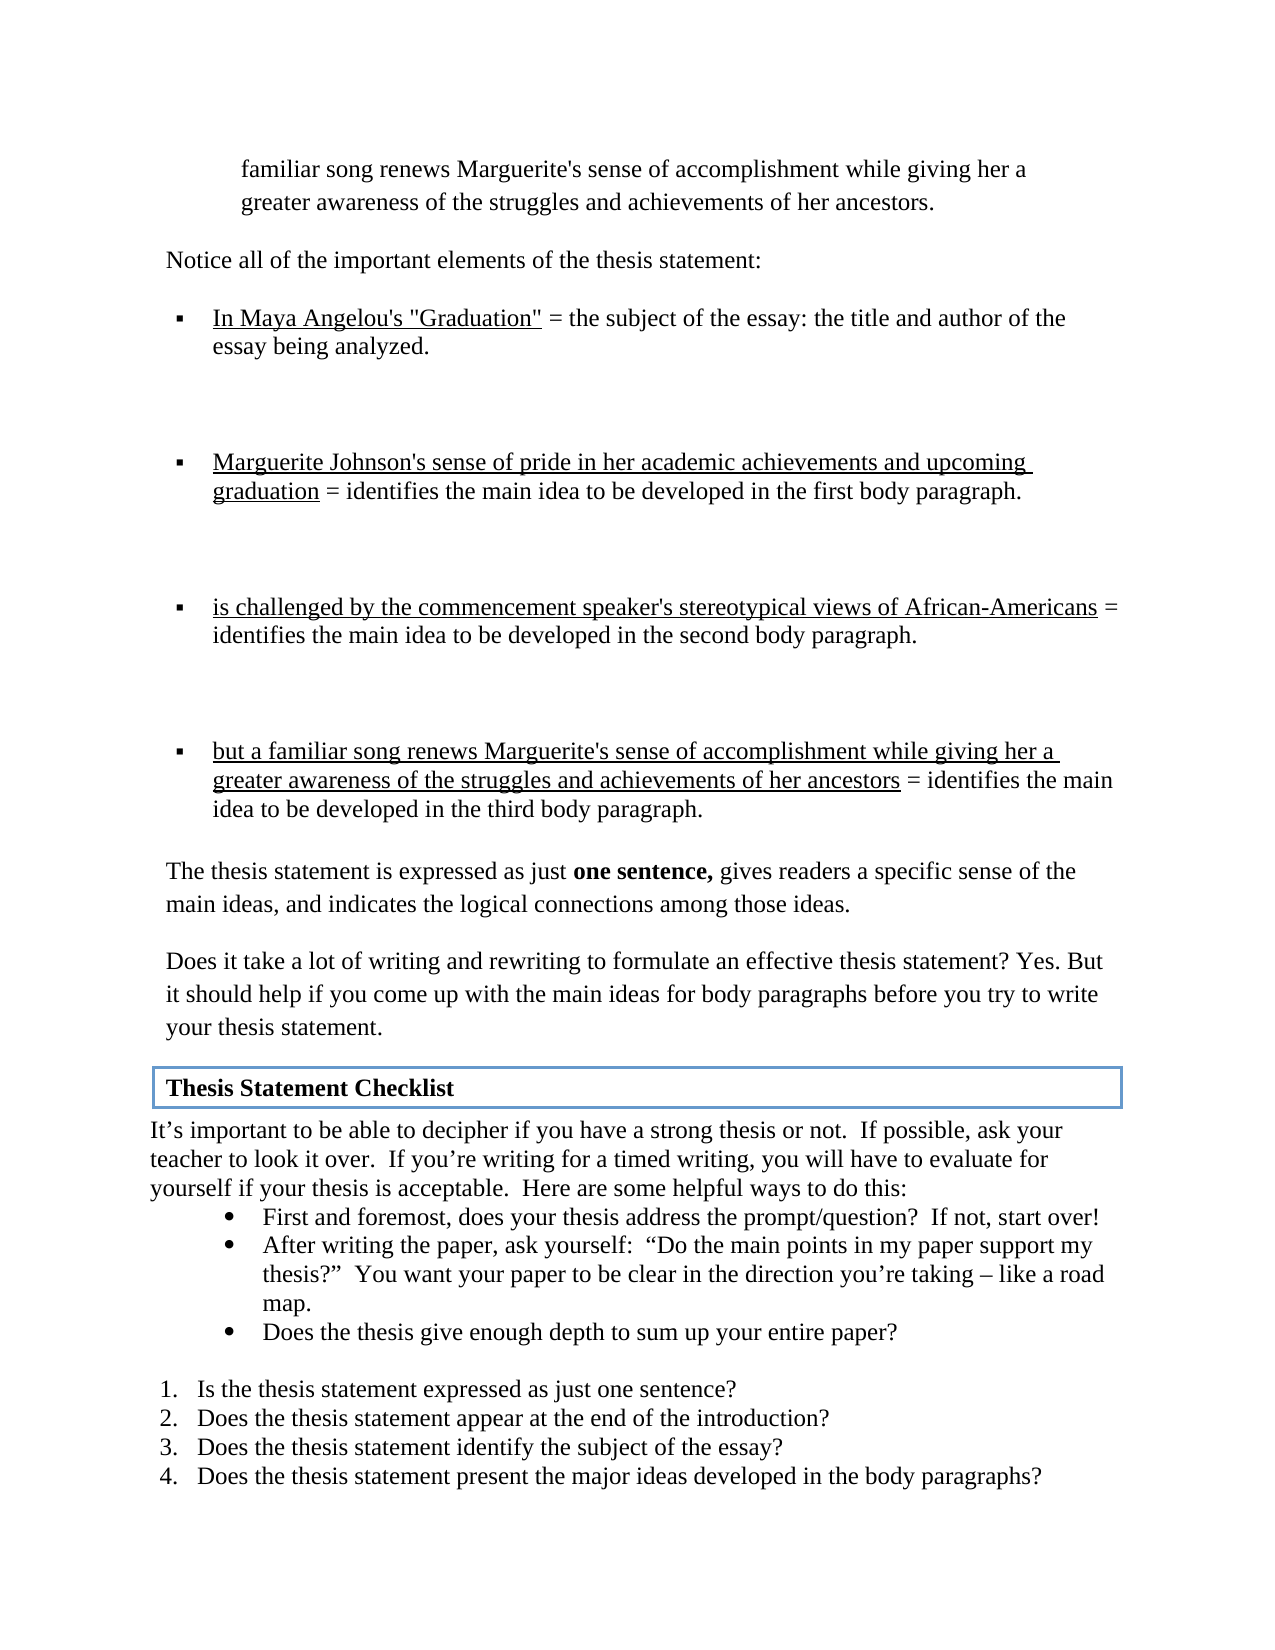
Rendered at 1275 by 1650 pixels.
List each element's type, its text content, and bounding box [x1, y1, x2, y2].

list Does the thesis statement identify the subject of the essay? [159, 1432, 1125, 1461]
list First and foremost, does your thesis address the prompt/question? If not, start over! [225, 1202, 1125, 1230]
text The thesis statement is expressed as just one sentence, gives readers a specific sense of the main ideas, and indicates the logical connections among those ideas. [166, 852, 1109, 917]
text Thesis Statement Checklist [155, 1069, 1120, 1106]
text Does it take a lot of writing and rewriting to formulate an effective thesis statement? Yes. But it should help if you come up with the main ideas for body paragraphs before you try to write your thesis statement. [166, 942, 1109, 1041]
list is challenged by the commencement speaker's stereotypical views of African-Americans = identifies the main idea to be developed in the second body paragraph. [175, 592, 1125, 649]
text Notice all of the important elements of the thesis statement: [166, 241, 1109, 273]
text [241, 150, 1034, 216]
list Does the thesis statement appear at the end of the introduction? [159, 1403, 1125, 1432]
list Is the thesis statement expressed as just one sentence? [159, 1374, 1125, 1403]
list but a familiar song renews Marguerite's sense of accomplishment while giving her a greater awareness of the struggles and achievements of her ancestors = identifies the main idea to be developed in the third body paragraph. [175, 736, 1125, 823]
list After writing the paper, ask yourself: “Do the main points in my paper support my thesis?” You want your paper to be clear in the direction you’re taking – like a road map. [225, 1230, 1125, 1317]
text It’s important to be able to decipher if you have a strong thesis or not. If possible, ask your teacher to look it over. If you’re writing for a timed writing, you will have to evaluate for yourself if your thesis is acceptable. Here are some helpful ways to do this: [150, 1115, 1125, 1202]
list Does the thesis statement present the major ideas developed in the body paragraphs? [159, 1461, 1125, 1489]
list Marguerite Johnson's sense of pride in her academic achievements and upcoming graduation = identifies the main idea to be developed in the first body paragraph. [175, 447, 1125, 505]
list Does the thesis give enough depth to sum up your entire paper? [225, 1317, 1125, 1345]
list In Maya Angelou's "Graduation" = the subject of the essay: the title and author of the essay being analyzed. [175, 303, 1125, 360]
